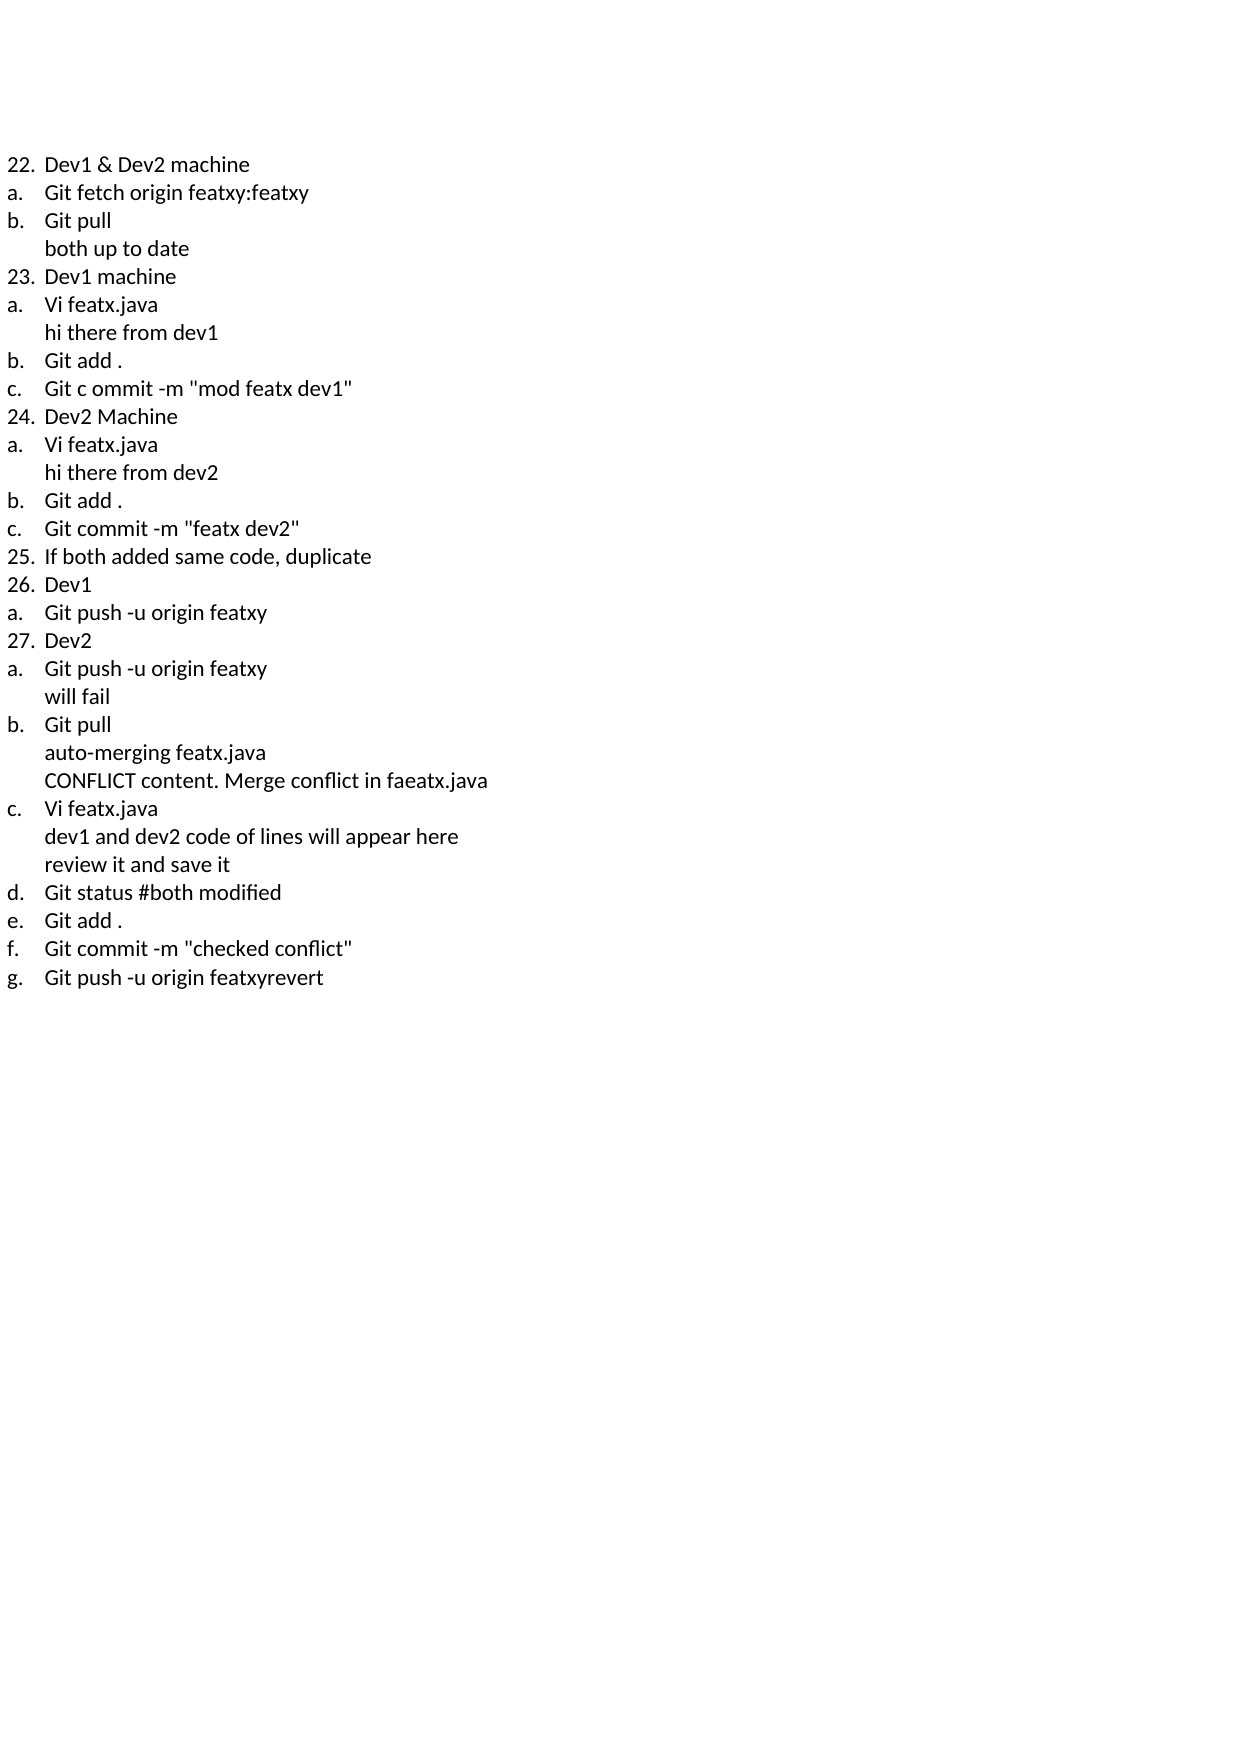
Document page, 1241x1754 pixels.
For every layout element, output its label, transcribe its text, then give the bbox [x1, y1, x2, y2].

list Git add . [7, 907, 1196, 934]
list Vi featx.java dev1 and dev2 code of lines will appear here review it and save it [7, 794, 1196, 878]
list Git pull auto-merging featx.java CONFLICT content. Merge conflict in faeatx.java [7, 710, 1196, 794]
list Git c ommit -m "mod featx dev1" [7, 374, 1196, 402]
list Git push -u origin featxyrevert [7, 963, 1196, 991]
list Dev2 [7, 626, 1196, 654]
list Dev1 machine [7, 262, 1196, 290]
list Git add . [7, 346, 1196, 374]
list Dev1 [7, 570, 1196, 598]
list If both added same code, duplicate [7, 542, 1196, 570]
list Git add . [7, 486, 1196, 514]
list Vi featx.java hi there from dev1 [7, 290, 1196, 346]
list Vi featx.java hi there from dev2 [7, 430, 1196, 486]
list Git push -u origin featxy will fail [7, 654, 1196, 710]
list Dev2 Machine [7, 402, 1196, 430]
list Git commit -m "checked conflict" [7, 934, 1196, 963]
list Git status #both modified [7, 878, 1196, 907]
list Git commit -m "featx dev2" [7, 514, 1196, 542]
list Git fetch origin featxy:featxy [7, 178, 1196, 206]
list Dev1 & Dev2 machine [7, 150, 1196, 178]
list Git push -u origin featxy [7, 598, 1196, 626]
list Git pull both up to date [7, 206, 1196, 262]
